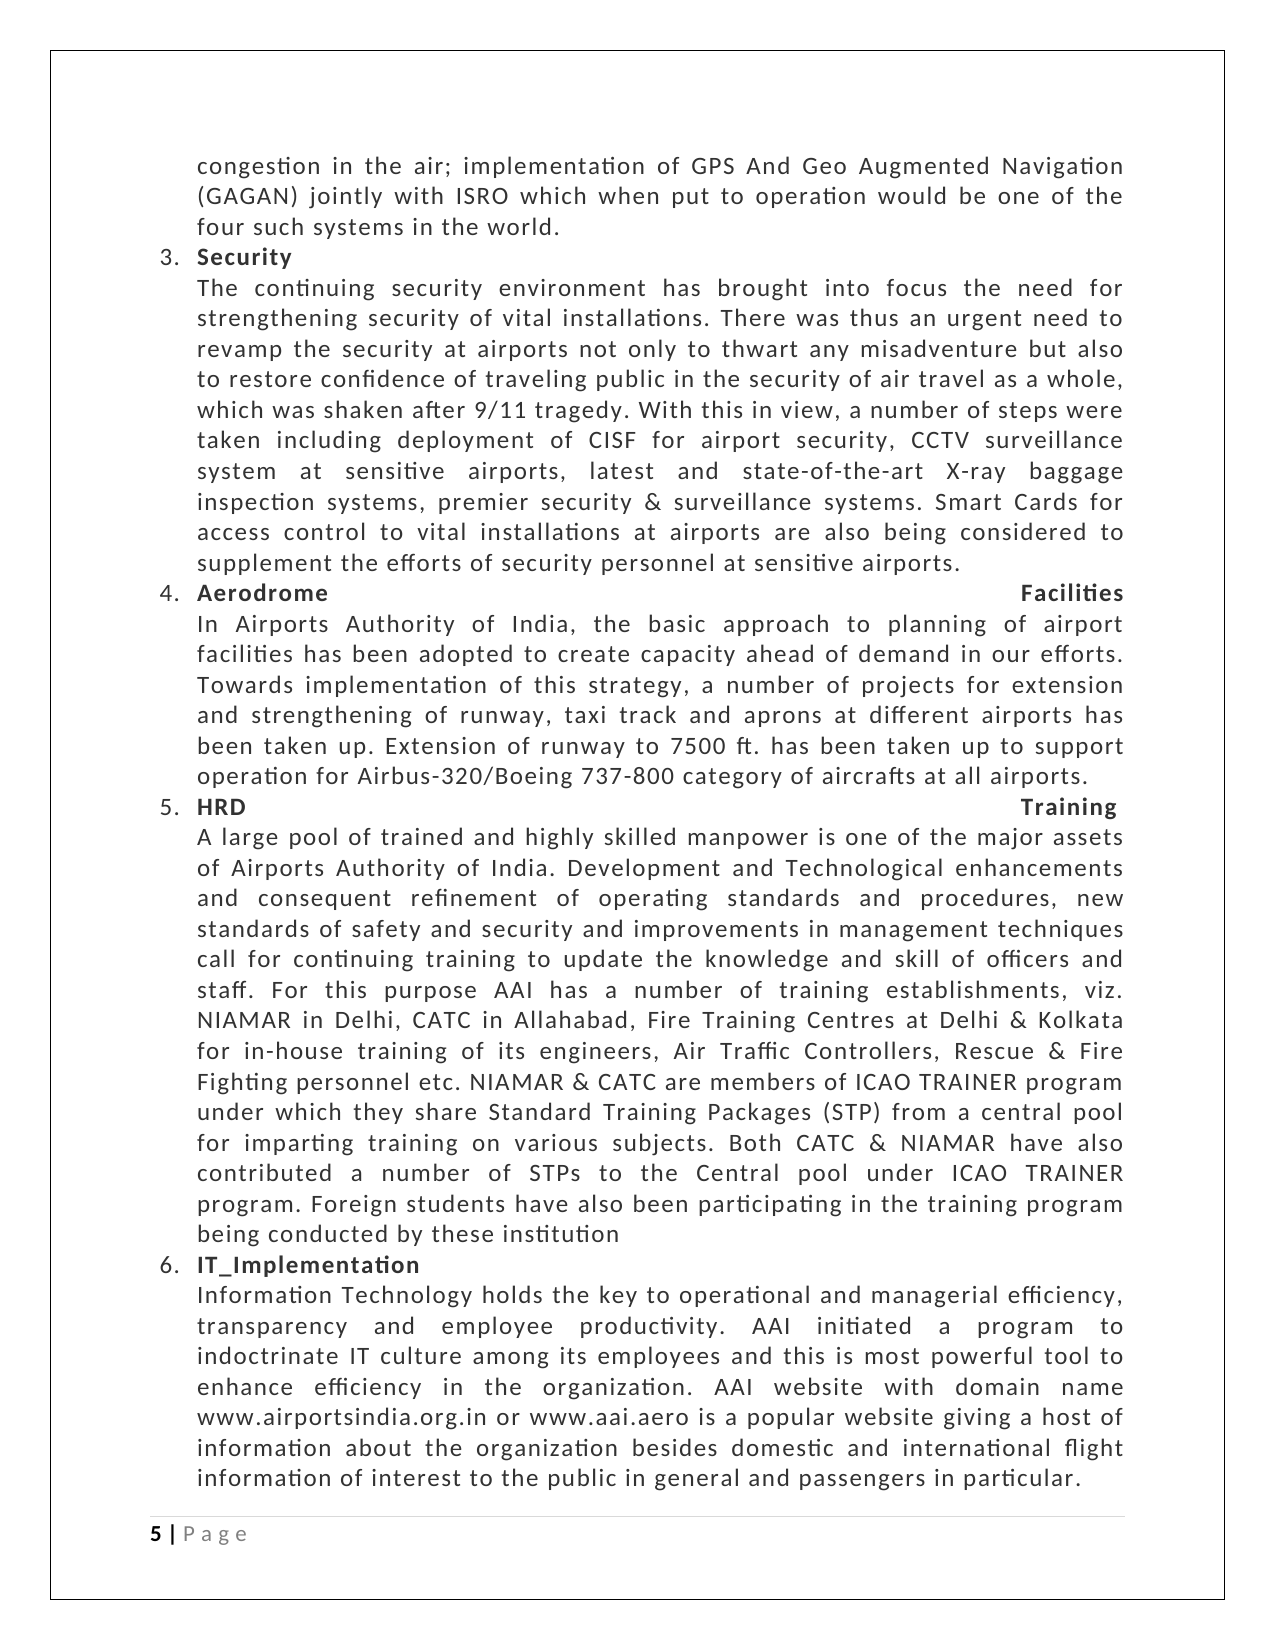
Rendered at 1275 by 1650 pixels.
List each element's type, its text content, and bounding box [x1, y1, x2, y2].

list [159, 150, 1125, 242]
list IT_Implementation Information Technology holds the key to operational and managerial efficiency, transparency and employee productivity. AAI initiated a program to indoctrinate IT culture among its employees and this is most powerful tool to enhance efficiency in the organization. AAI website with domain name www.airportsindia.org.in or www.aai.aero is a popular website giving a host of information about the organization besides domestic and international flight information of interest to the public in general and passengers in particular. [159, 1249, 1125, 1493]
list Aerodrome Facilities In Airports Authority of India, the basic approach to planning of airport facilities has been adopted to create capacity ahead of demand in our efforts. Towards implementation of this strategy, a number of projects for extension and strengthening of runway, taxi track and aprons at different airports has been taken up. Extension of runway to 7500 ft. has been taken up to support operation for Airbus-320/Boeing 737-800 category of aircrafts at all airports. [159, 577, 1125, 791]
list Security The continuing security environment has brought into focus the need for strengthening security of vital installations. There was thus an urgent need to revamp the security at airports not only to thwart any misadventure but also to restore confidence of traveling public in the security of air travel as a whole, which was shaken after 9/11 tragedy. With this in view, a number of steps were taken including deployment of CISF for airport security, CCTV surveillance system at sensitive airports, latest and state-of-the-art X-ray baggage inspection systems, premier security & surveillance systems. Smart Cards for access control to vital installations at airports are also being considered to supplement the efforts of security personnel at sensitive airports. [159, 242, 1125, 577]
list HRD Training A large pool of trained and highly skilled manpower is one of the major assets of Airports Authority of India. Development and Technological enhancements and consequent refinement of operating standards and procedures, new standards of safety and security and improvements in management techniques call for continuing training to update the knowledge and skill of officers and staff. For this purpose AAI has a number of training establishments, viz. NIAMAR in Delhi, CATC in Allahabad, Fire Training Centres at Delhi & Kolkata for in-house training of its engineers, Air Traffic Controllers, Rescue & Fire Fighting personnel etc. NIAMAR & CATC are members of ICAO TRAINER program under which they share Standard Training Packages (STP) from a central pool for imparting training on various subjects. Both CATC & NIAMAR have also contributed a number of STPs to the Central pool under ICAO TRAINER program. Foreign students have also been participating in the training program being conducted by these institution [159, 791, 1125, 1249]
